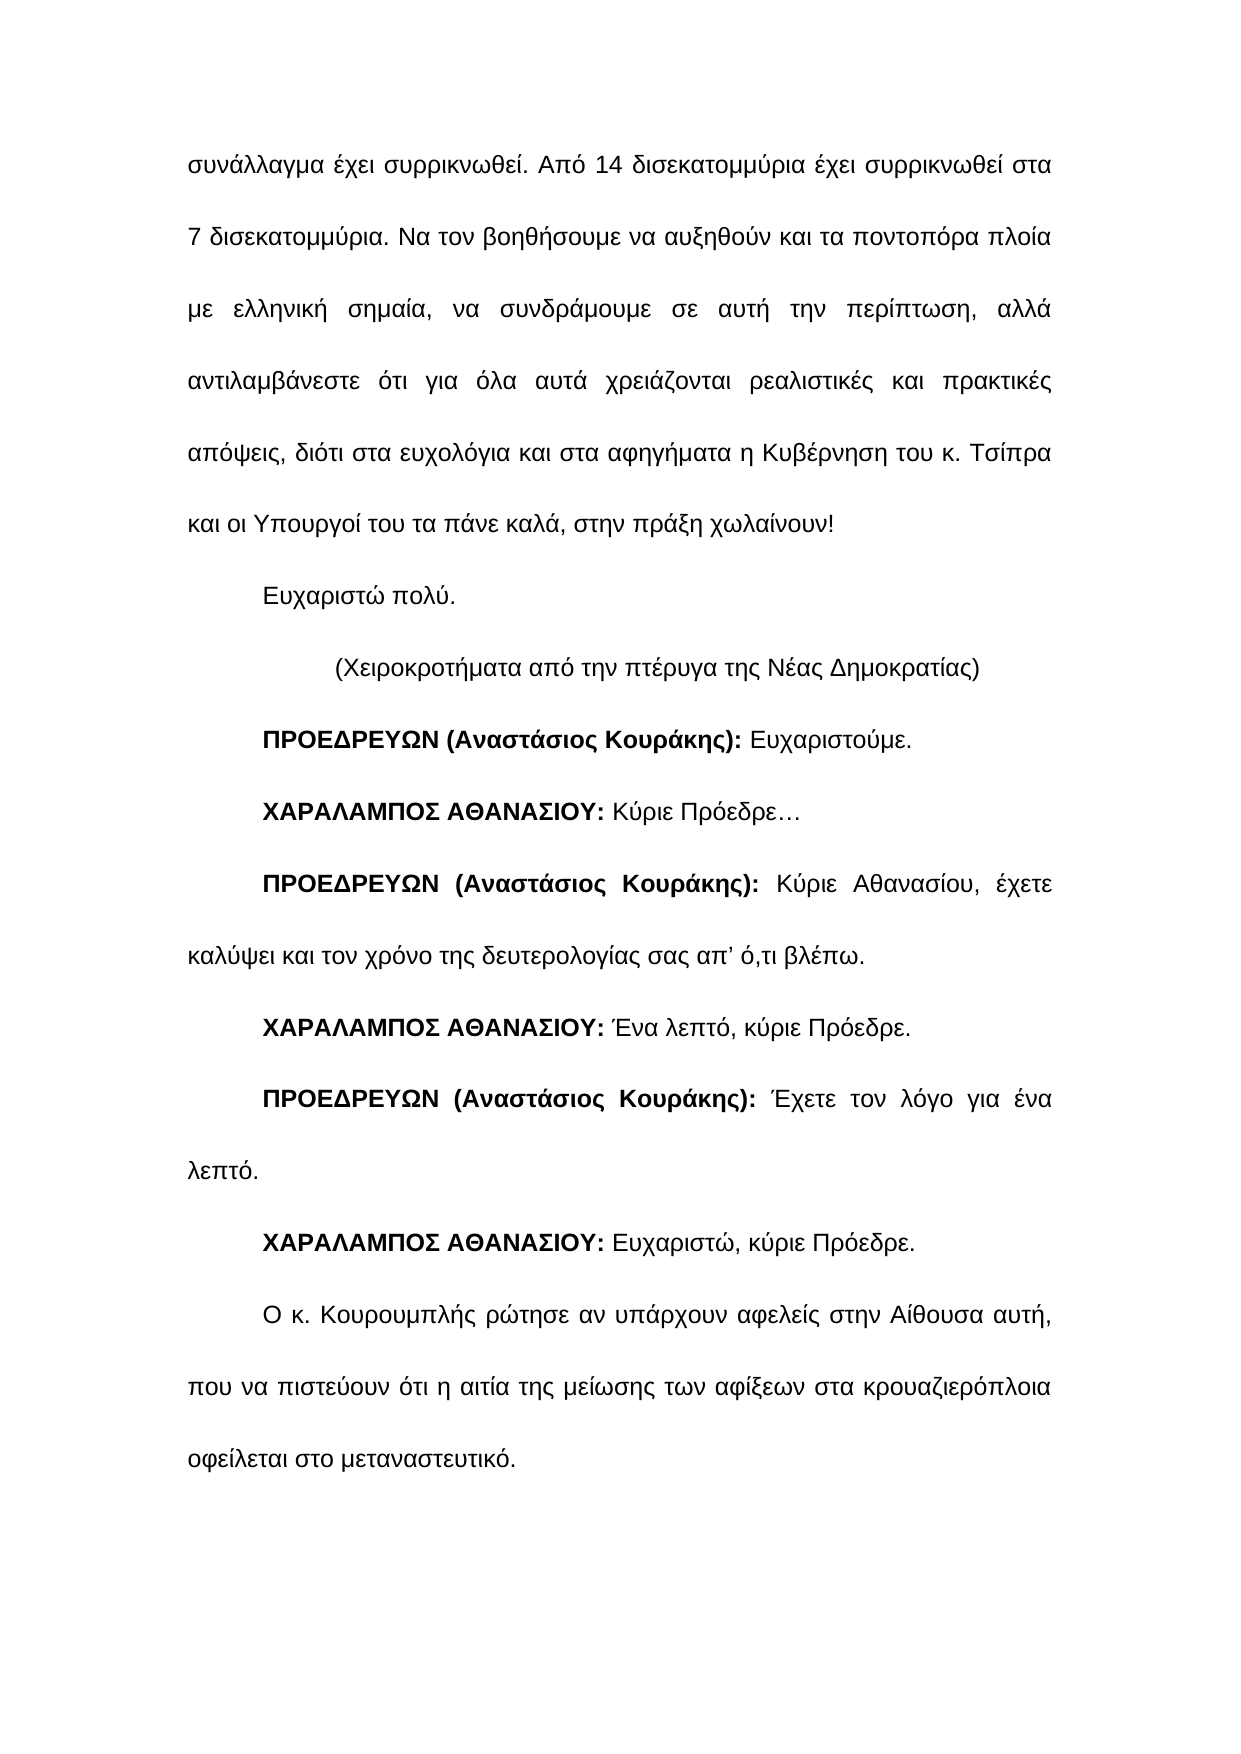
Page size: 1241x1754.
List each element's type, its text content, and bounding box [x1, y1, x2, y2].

text ΧΑΡΑΛΑΜΠΟΣ ΑΘΑΝΑΣΙΟΥ: Κύριε Πρόεδρε… [187, 797, 1053, 826]
text ΠΡΟΕΔΡΕΥΩΝ (Αναστάσιος Κουράκης): Ευχαριστούμε. [187, 725, 1053, 754]
text ΧΑΡΑΛΑΜΠΟΣ ΑΘΑΝΑΣΙΟΥ: Ένα λεπτό, κύριε Πρόεδρε. [187, 1012, 1053, 1041]
text Ευχαριστώ πολύ. [187, 581, 1053, 610]
text (Χειροκροτήματα από την πτέρυγα της Νέας Δημοκρατίας) [187, 653, 1053, 682]
text ΠΡΟΕΔΡΕΥΩΝ (Αναστάσιος Κουράκης): Κύριε Αθανασίου, έχετε καλύψει και τον χρόνο της δευτερολογίας σας απ’ ό,τι βλέπω. [187, 869, 1053, 969]
text ΧΑΡΑΛΑΜΠΟΣ ΑΘΑΝΑΣΙΟΥ: Ευχαριστώ, κύριε Πρόεδρε. [187, 1228, 1053, 1257]
text ΠΡΟΕΔΡΕΥΩΝ (Αναστάσιος Κουράκης): Έχετε τον λόγο για ένα λεπτό. [187, 1084, 1053, 1185]
text Ο κ. Κουρουμπλής ρώτησε αν υπάρχουν αφελείς στην Αίθουσα αυτή, που να πιστεύουν ότι η αιτία της μείωσης των αφίξεων στα κρουαζιερόπλοια οφείλεται στο μεταναστευτικό. [187, 1300, 1053, 1472]
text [187, 150, 1053, 538]
